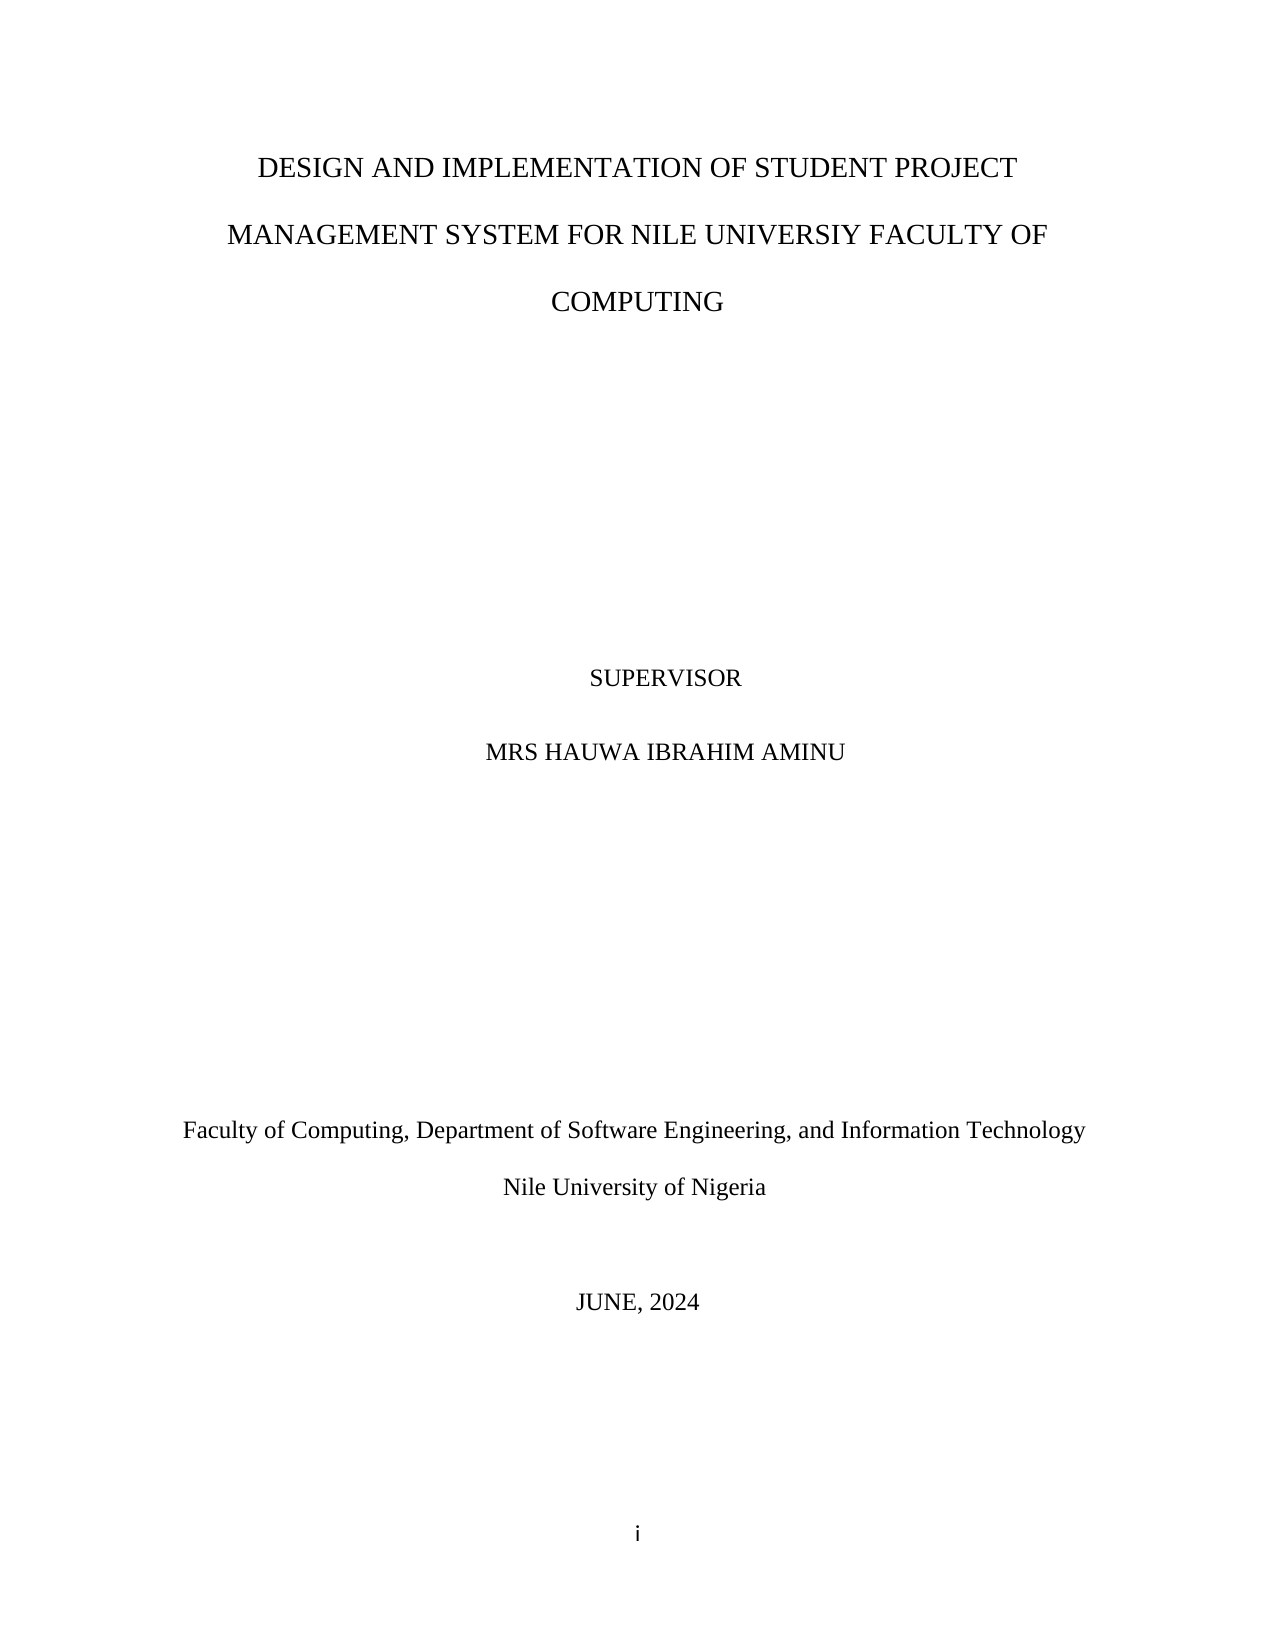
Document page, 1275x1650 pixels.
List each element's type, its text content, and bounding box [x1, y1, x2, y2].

text MRS HAUWA IBRAHIM AMINU [150, 737, 1181, 766]
text Faculty of Computing, Department of Software Engineering, and Information Technology [150, 1115, 1125, 1144]
text SUPERVISOR [150, 663, 1181, 692]
text DESIGN AND IMPLEMENTATION OF STUDENT PROJECT MANAGEMENT SYSTEM FOR NILE UNIVERSIY FACULTY OF COMPUTING [150, 150, 1125, 318]
title JUNE, 2024 [150, 1287, 1125, 1316]
text Nile University of Nigeria [150, 1172, 1125, 1201]
